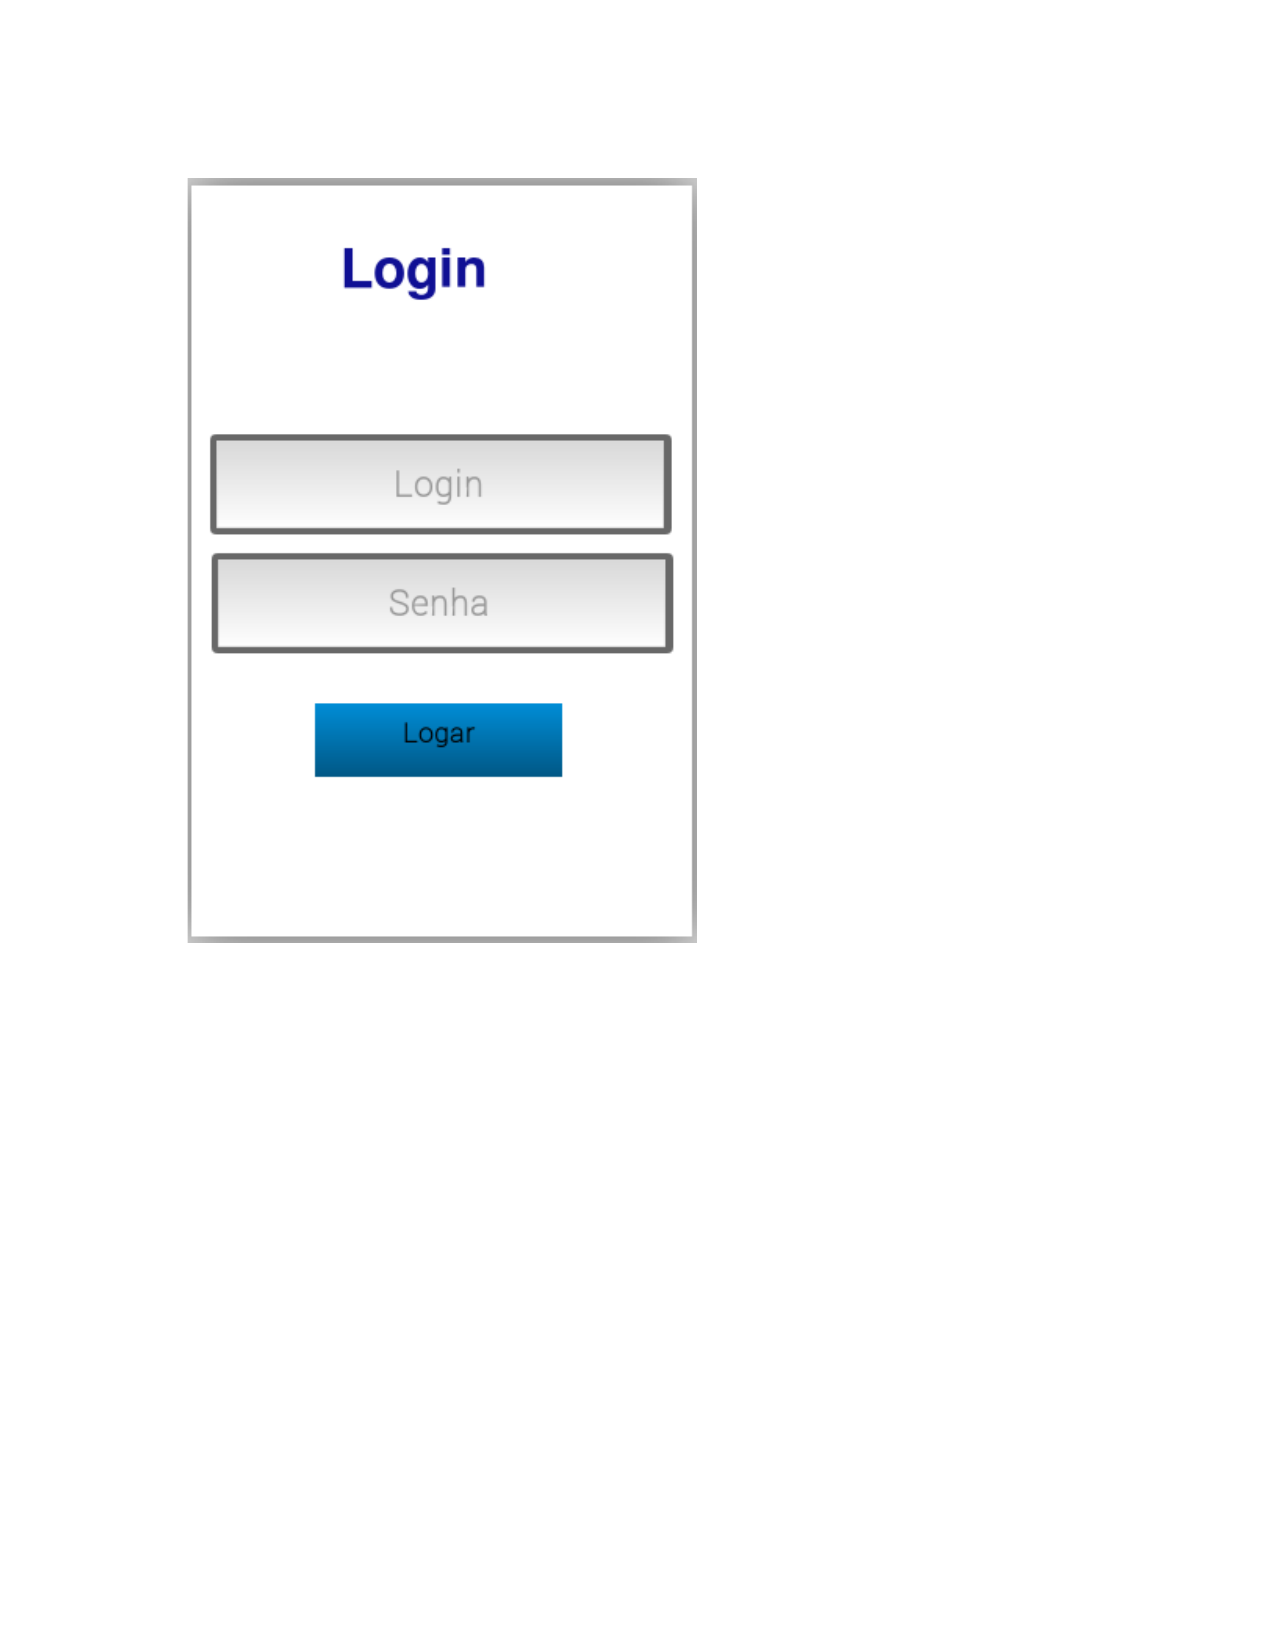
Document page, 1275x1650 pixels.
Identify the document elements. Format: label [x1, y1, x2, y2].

picture [187, 178, 697, 943]
